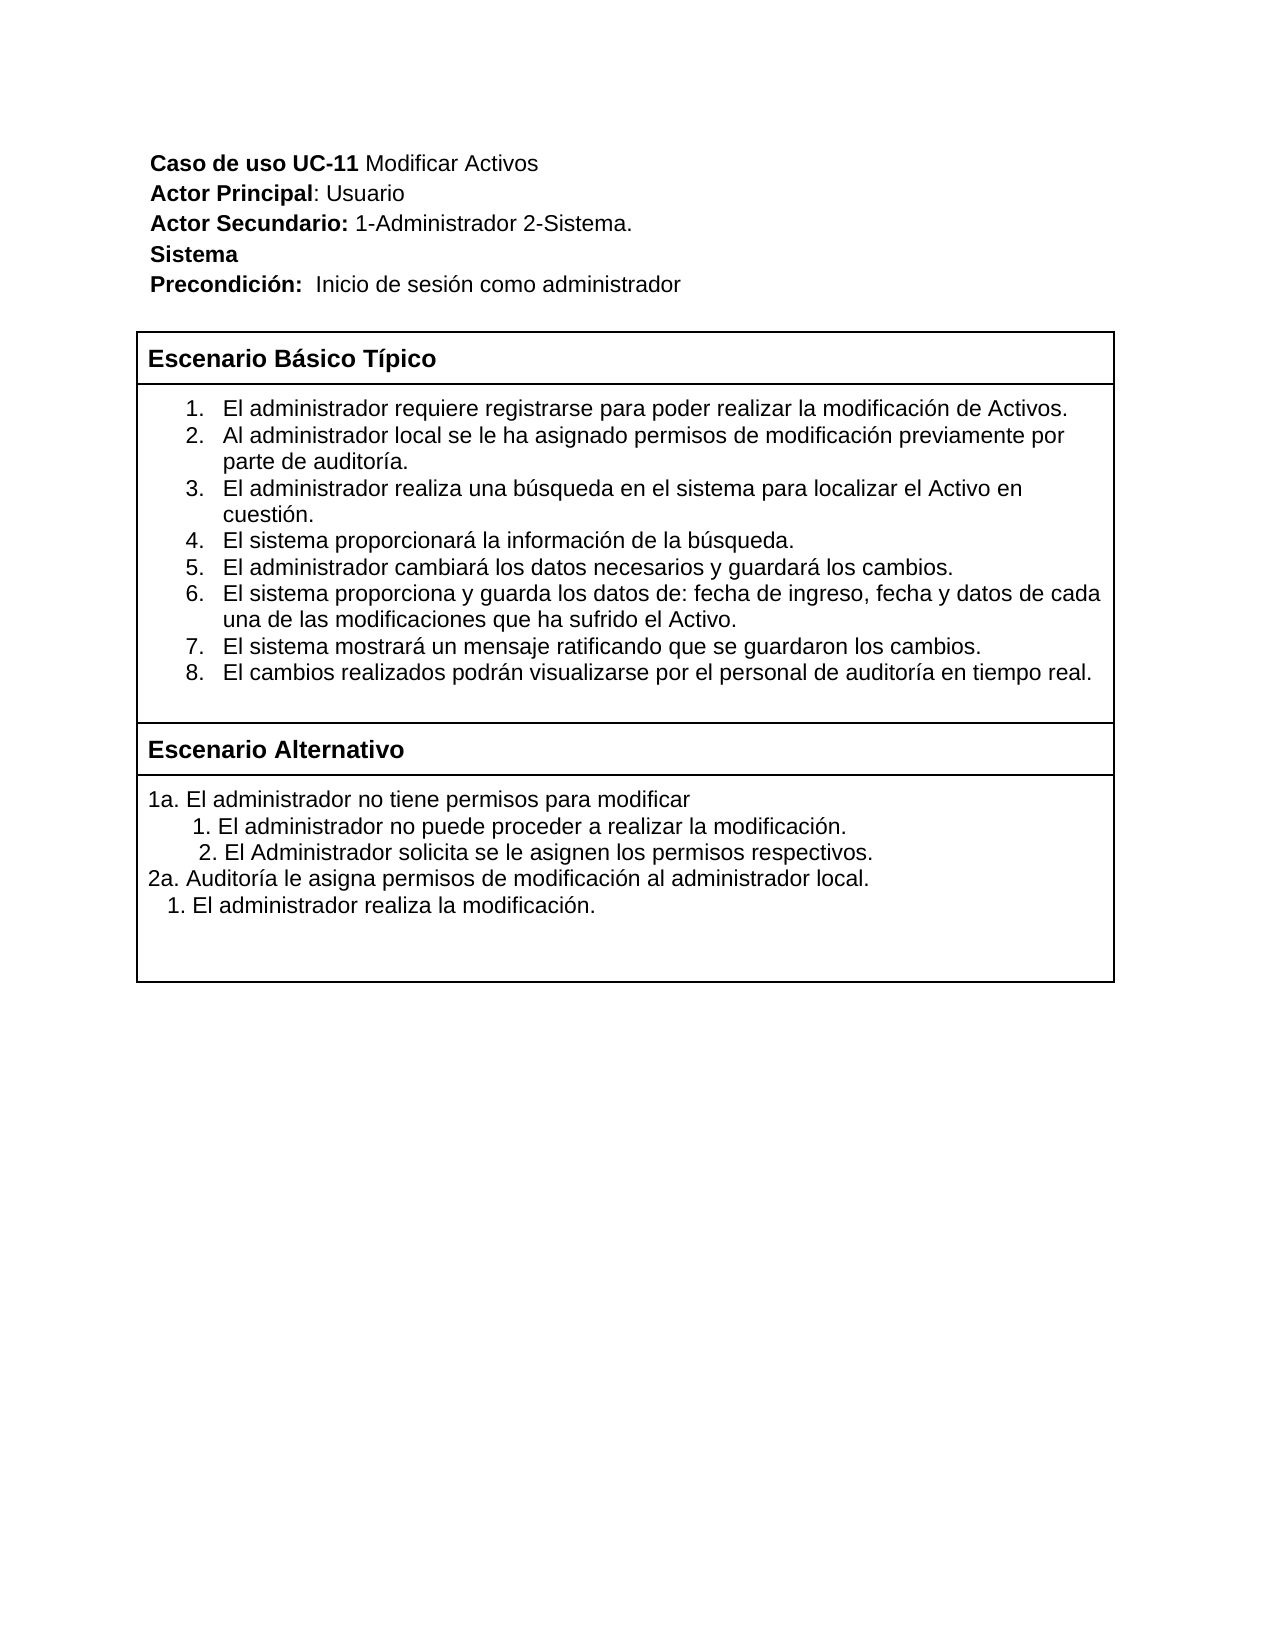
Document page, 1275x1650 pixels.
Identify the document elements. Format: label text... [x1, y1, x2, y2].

text Actor Secundario: 1-Administrador 2-Sistema. [150, 210, 1125, 237]
table_header Escenario Básico Típico [138, 333, 1113, 383]
table_cell 1a. El administrador no tiene permisos para modificar 1. El administrador no puede proceder a realizar la modificación. 2. El Administrador solicita se le asignen los permisos respectivos. 2a. Auditoría le asigna permisos de modificación al administrador local. 1. El administrador realiza la modificación. [138, 776, 1113, 981]
text Sistema [150, 241, 1125, 267]
text Precondición: Inicio de sesión como administrador [150, 271, 1125, 297]
text Actor Principal: Usuario [150, 180, 1125, 207]
text Caso de uso UC-11 Modificar Activos [150, 150, 1125, 176]
table_cell El administrador requiere registrarse para poder realizar la modificación de Activos. Al administrador local se le ha asignado permisos de modificación previamente por parte de auditoría. El administrador realiza una búsqueda en el sistema para localizar el Activo en cuestión. El sistema proporcionará la información de la búsqueda. El administrador cambiará los datos necesarios y guardará los cambios. El sistema proporciona y guarda los datos de: fecha de ingreso, fecha y datos de cada una de las modificaciones que ha sufrido el Activo. El sistema mostrará un mensaje ratificando que se guardaron los cambios. El cambios realizados podrán visualizarse por el personal de auditoría en tiempo real. [138, 385, 1113, 722]
table_cell Escenario Alternativo [138, 724, 1113, 774]
